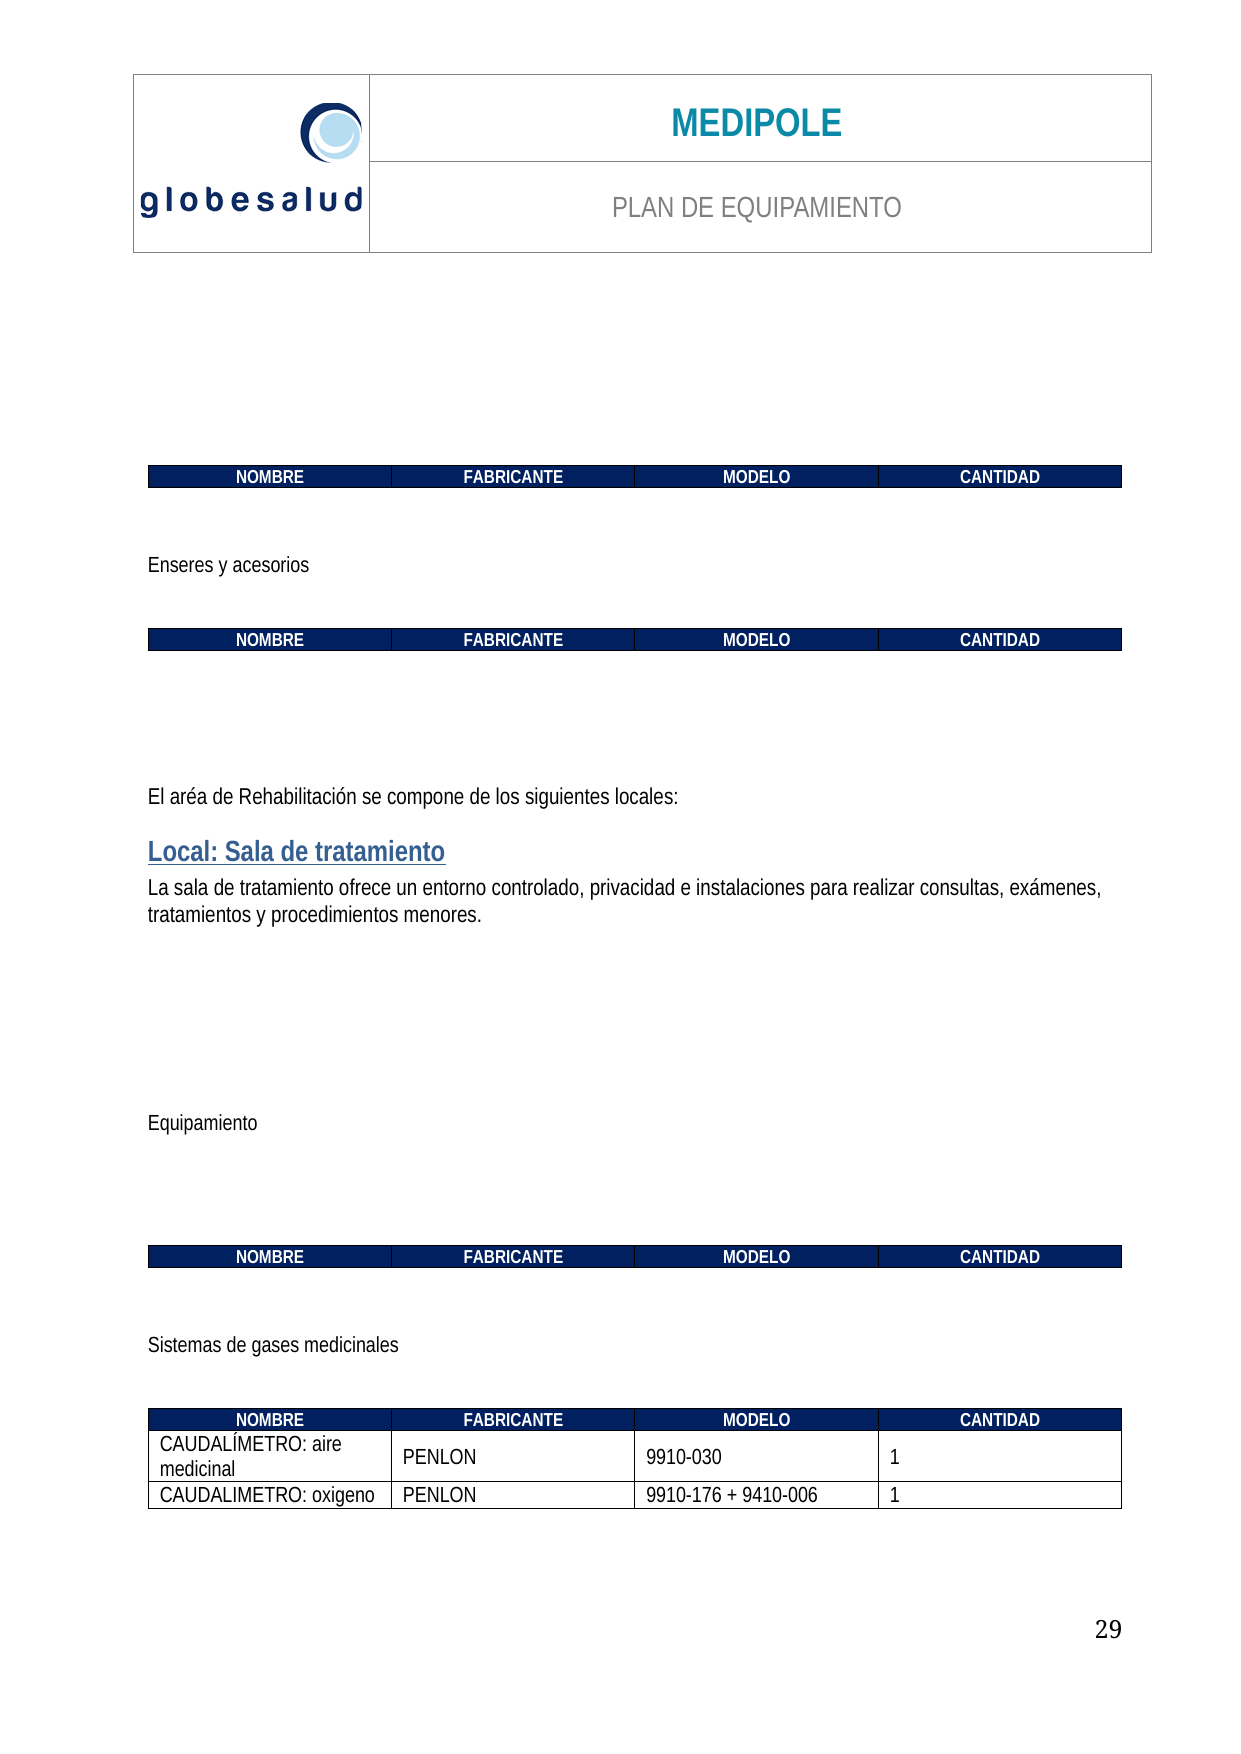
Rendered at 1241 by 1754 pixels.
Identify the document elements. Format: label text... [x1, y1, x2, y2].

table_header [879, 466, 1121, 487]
text Local: Sala de tratamiento [148, 834, 1122, 868]
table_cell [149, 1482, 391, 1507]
text Enseres y acesorios [148, 552, 1122, 577]
picture [140, 103, 362, 218]
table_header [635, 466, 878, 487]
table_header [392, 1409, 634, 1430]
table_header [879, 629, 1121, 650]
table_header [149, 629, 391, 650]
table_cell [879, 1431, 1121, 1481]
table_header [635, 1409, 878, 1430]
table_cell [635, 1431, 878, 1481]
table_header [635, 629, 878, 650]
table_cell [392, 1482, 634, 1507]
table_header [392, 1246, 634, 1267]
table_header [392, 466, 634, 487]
text Equipamiento [148, 1110, 1122, 1135]
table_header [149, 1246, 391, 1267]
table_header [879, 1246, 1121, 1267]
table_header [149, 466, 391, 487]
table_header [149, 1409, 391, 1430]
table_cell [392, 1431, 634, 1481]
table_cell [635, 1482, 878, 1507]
text La sala de tratamiento ofrece un entorno controlado, privacidad e instalaciones para realizar consultas, exámenes, tratamientos y procedimientos menores. [148, 874, 1122, 927]
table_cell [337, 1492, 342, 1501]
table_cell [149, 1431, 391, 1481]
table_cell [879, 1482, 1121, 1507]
text Sistemas de gases medicinales [148, 1332, 1122, 1357]
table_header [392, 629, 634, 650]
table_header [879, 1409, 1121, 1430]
text El aréa de Rehabilitación se compone de los siguientes locales: [148, 783, 1122, 809]
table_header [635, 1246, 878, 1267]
